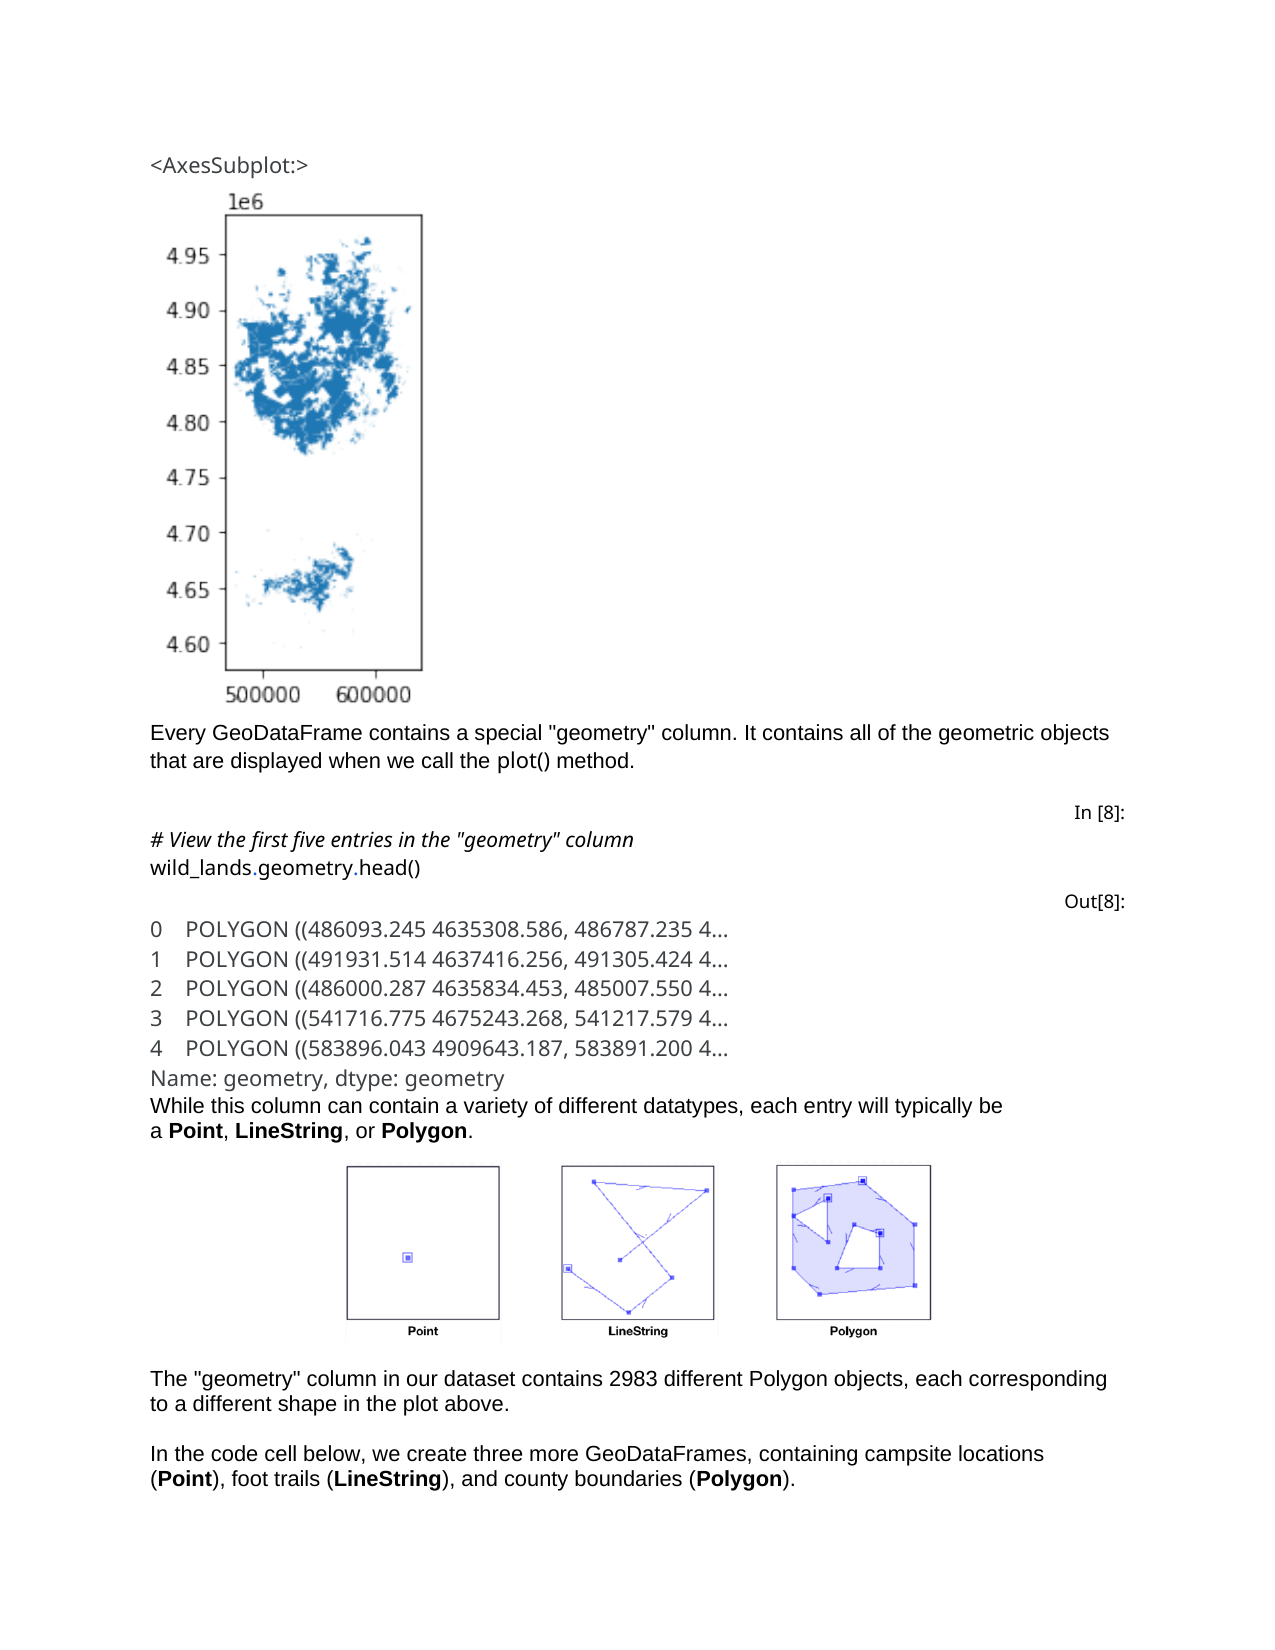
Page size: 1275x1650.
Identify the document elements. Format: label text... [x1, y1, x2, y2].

text # View the first five entries in the "geometry" column [150, 825, 1125, 853]
text The "geometry" column in our dataset contains 2983 different Polygon objects, each corresponding to a different shape in the plot above. [150, 1365, 1125, 1416]
text <AxesSubplot:> [150, 150, 1125, 180]
text Out[8]: [150, 882, 1125, 914]
text While this column can contain a variety of different datatypes, each entry will typically be a Point, LineString, or Polygon. [150, 1092, 1125, 1143]
text 3 POLYGON ((541716.775 4675243.268, 541217.579 4... [150, 1003, 1125, 1033]
picture [150, 1161, 1125, 1341]
text 2 POLYGON ((486000.287 4635834.453, 485007.550 4... [150, 973, 1125, 1003]
text In [8]: [150, 793, 1125, 825]
text In the code cell below, we create three more GeoDataFrames, containing campsite locations (Point), foot trails (LineString), and county boundaries (Polygon). [150, 1441, 1125, 1491]
text 4 POLYGON ((583896.043 4909643.187, 583891.200 4... [150, 1033, 1125, 1063]
text 0 POLYGON ((486093.245 4635308.586, 486787.235 4... [150, 914, 1125, 943]
text 1 POLYGON ((491931.514 4637416.256, 491305.424 4... [150, 943, 1125, 973]
text Name: geometry, dtype: geometry [150, 1063, 1125, 1092]
text Every GeoDataFrame contains a special "geometry" column. It contains all of the geometric objects that are displayed when we call the plot() method. [150, 719, 1125, 774]
picture [150, 179, 434, 720]
text wild_lands.geometry.head() [150, 853, 1125, 882]
